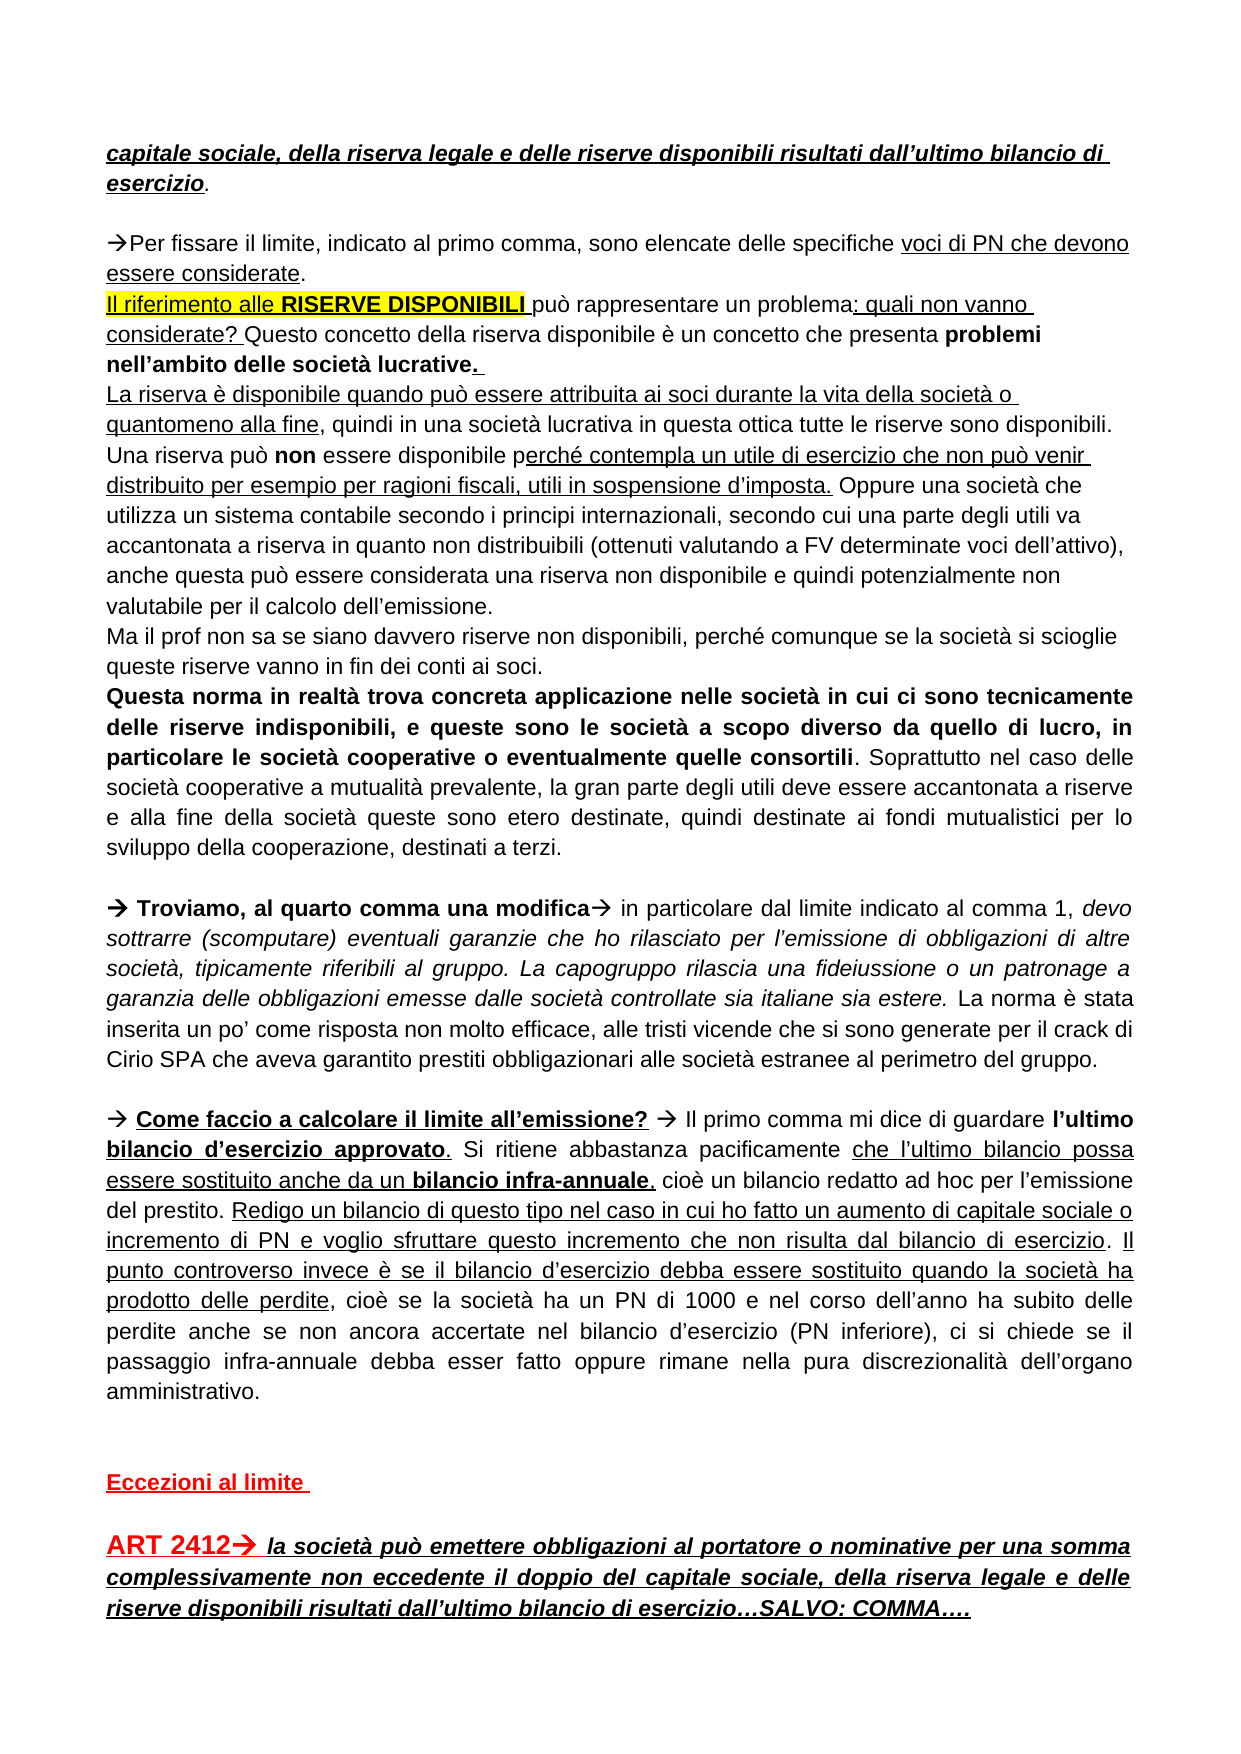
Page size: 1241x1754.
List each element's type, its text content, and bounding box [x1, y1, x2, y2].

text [106, 139, 1134, 196]
text Eccezioni al limite [106, 1469, 1134, 1495]
text Per fissare il limite, indicato al primo comma, sono elencate delle specifiche voci di PN che devono essere considerate. [106, 230, 1134, 287]
text Come faccio a calcolare il limite all’emissione? Il primo comma mi dice di guardare l’ultimo bilancio d’esercizio approvato. Si ritiene abbastanza pacificamente che l’ultimo bilancio possa essere sostituito anche da un bilancio infra-annuale, cioè un bilancio redatto ad hoc per l’emissione del prestito. Redigo un bilancio di questo tipo nel caso in cui ho fatto un aumento di capitale sociale o incremento di PN e voglio sfruttare questo incremento che non risulta dal bilancio di esercizio. Il punto controverso invece è se il bilancio d’esercizio debba essere sostituito quando la società ha prodotto delle perdite, cioè se la società ha un PN di 1000 e nel corso dell’anno ha subito delle perdite anche se non ancora accertate nel bilancio d’esercizio (PN inferiore), ci si chiede se il passaggio infra-annuale debba esser fatto oppure rimane nella pura discrezionalità dell’organo amministrativo. [106, 1281, 1134, 1404]
text Come faccio a calcolare il limite all’emissione? Il primo comma mi dice di guardare l’ultimo bilancio d’esercizio approvato. Si ritiene abbastanza pacificamente che l’ultimo bilancio possa essere sostituito anche da un bilancio infra-annuale, cioè un bilancio redatto ad hoc per l’emissione del prestito. Redigo un bilancio di questo tipo nel caso in cui ho fatto un aumento di capitale sociale o incremento di PN e voglio sfruttare questo incremento che non risulta dal bilancio di esercizio. Il punto controverso invece è se il bilancio d’esercizio debba essere sostituito quando la società ha prodotto delle perdite, cioè se la società ha un PN di 1000 e nel corso dell’anno ha subito delle perdite anche se non ancora accertate nel bilancio d’esercizio (PN inferiore), ci si chiede se il passaggio infra-annuale debba esser fatto oppure rimane nella pura discrezionalità dell’organo amministrativo. [106, 1106, 1134, 1280]
text La riserva è disponibile quando può essere attribuita ai soci durante la vita della società o quantomeno alla fine, quindi in una società lucrativa in questa ottica tutte le riserve sono disponibili. Una riserva può non essere disponibile perché contempla un utile di esercizio che non può venir distribuito per esempio per ragioni fiscali, utili in sospensione d’imposta. Oppure una società che utilizza un sistema contabile secondo i principi internazionali, secondo cui una parte degli utili va accantonata a riserva in quanto non distribuibili (ottenuti valutando a FV determinate voci dell’attivo), anche questa può essere considerata una riserva non disponibile e quindi potenzialmente non valutabile per il calcolo dell’emissione. Ma il prof non sa se siano davvero riserve non disponibili, perché comunque se la società si scioglie queste riserve vanno in fin dei conti ai soci. [106, 381, 1134, 679]
text Questa norma in realtà trova concreta applicazione nelle società in cui ci sono tecnicamente delle riserve indisponibili, e queste sono le società a scopo diverso da quello di lucro, in particolare le società cooperative o eventualmente quelle consortili. Soprattutto nel caso delle società cooperative a mutualità prevalente, la gran parte degli utili deve essere accantonata a riserve e alla fine della società queste sono etero destinate, quindi destinate ai fondi mutualistici per lo sviluppo della cooperazione, destinati a terzi. [106, 683, 1134, 861]
text Il riferimento alle RISERVE DISPONIBILI può rappresentare un problema: quali non vanno considerate? Questo concetto della riserva disponibile è un concetto che presenta problemi nell’ambito delle società lucrative. [106, 291, 1134, 377]
text ART 2412 la società può emettere obbligazioni al portatore o nominative per una somma complessivamente non eccedente il doppio del capitale sociale, della riserva legale e delle riserve disponibili risultati dall’ultimo bilancio di esercizio…SALVO: COMMA…. [106, 1529, 1134, 1621]
text Troviamo, al quarto comma una modifica in particolare dal limite indicato al comma 1, devo sottrarre (scomputare) eventuali garanzie che ho rilasciato per l’emissione di obbligazioni di altre società, tipicamente riferibili al gruppo. La capogruppo rilascia una fideiussione o un patronage a garanzia delle obbligazioni emesse dalle società controllate sia italiane sia estere. La norma è stata inserita un po’ come risposta non molto efficace, alle tristi vicende che si sono generate per il crack di Cirio SPA che aveva garantito prestiti obbligazionari alle società estranee al perimetro del gruppo. [106, 895, 1134, 1072]
